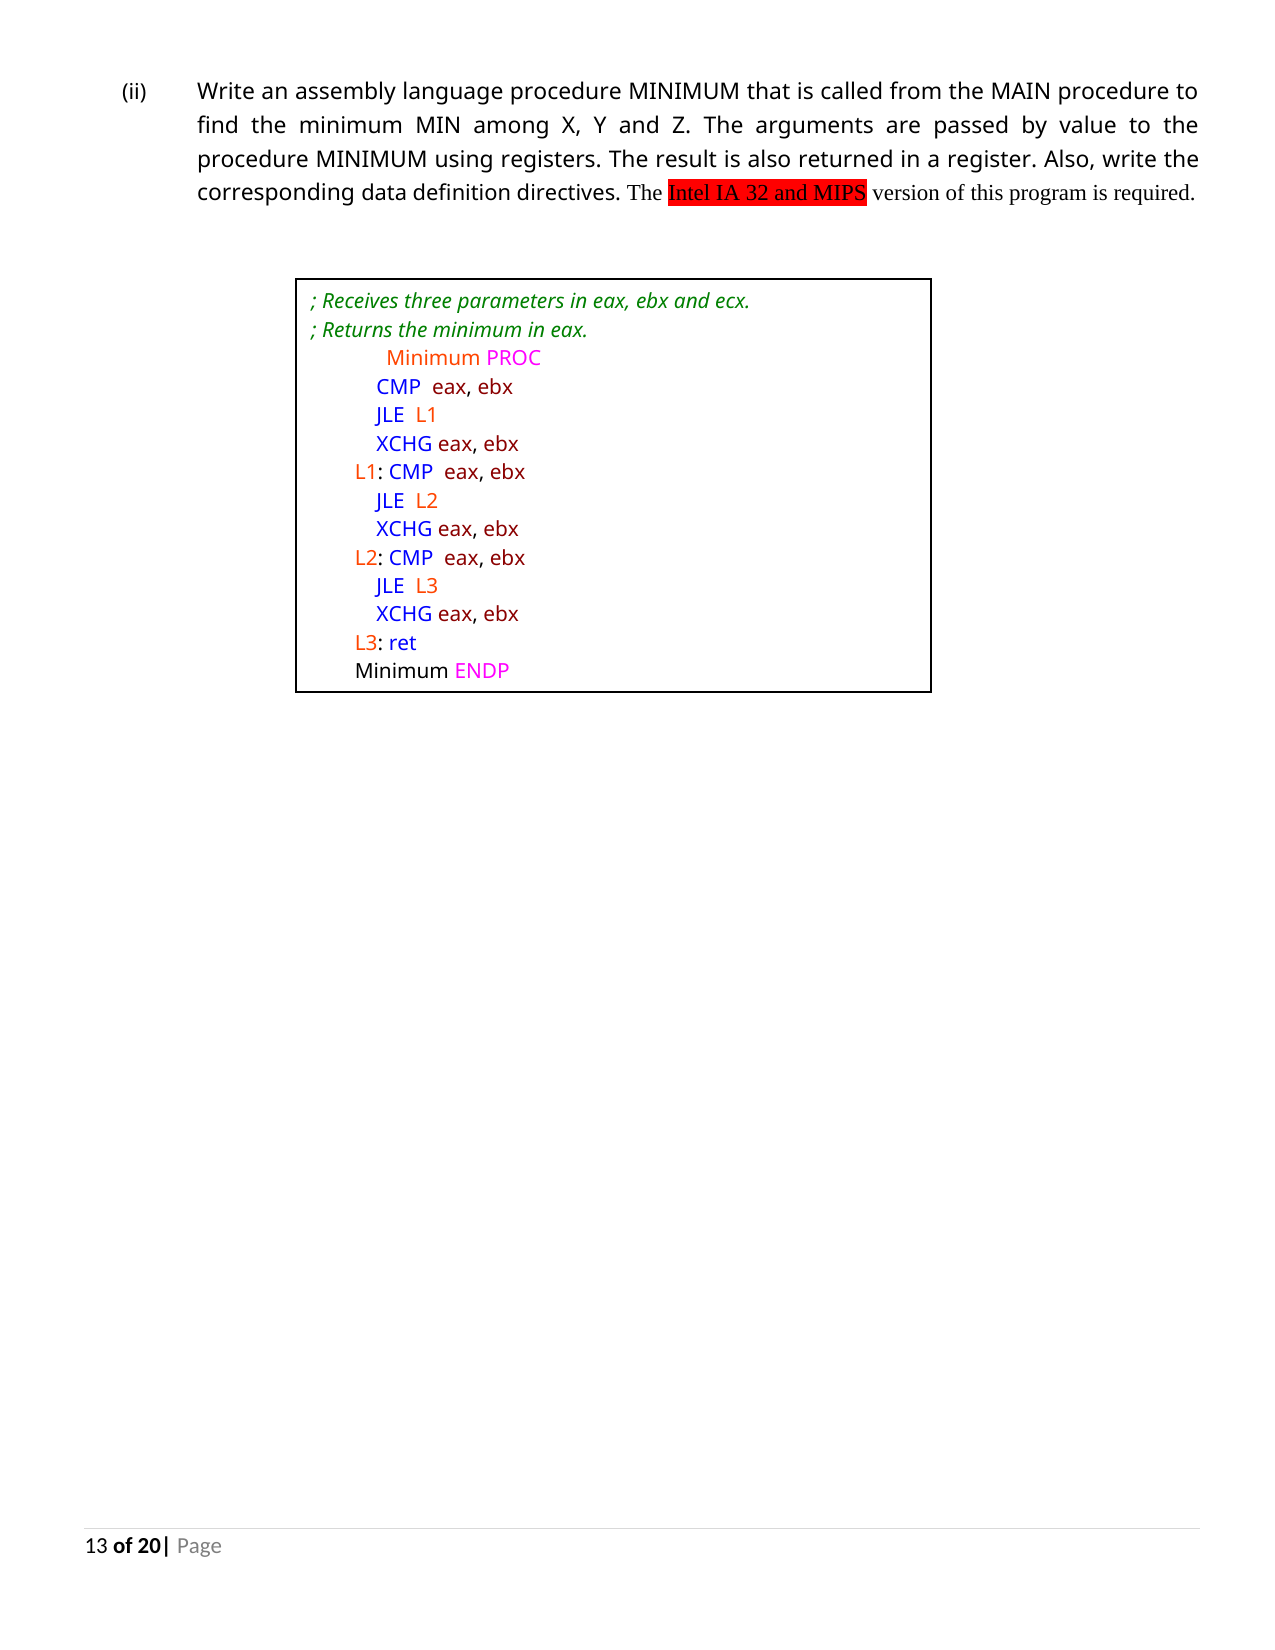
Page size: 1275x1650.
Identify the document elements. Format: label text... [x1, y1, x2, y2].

list Write an assembly language procedure MINIMUM that is called from the MAIN procedure to find the minimum MIN among X, Y and Z. The arguments are passed by value to the procedure MINIMUM using registers. The result is also returned in a register. Also, write the corresponding data definition directives. The Intel IA 32 and MIPS version of this program is required. [122, 75, 1200, 207]
